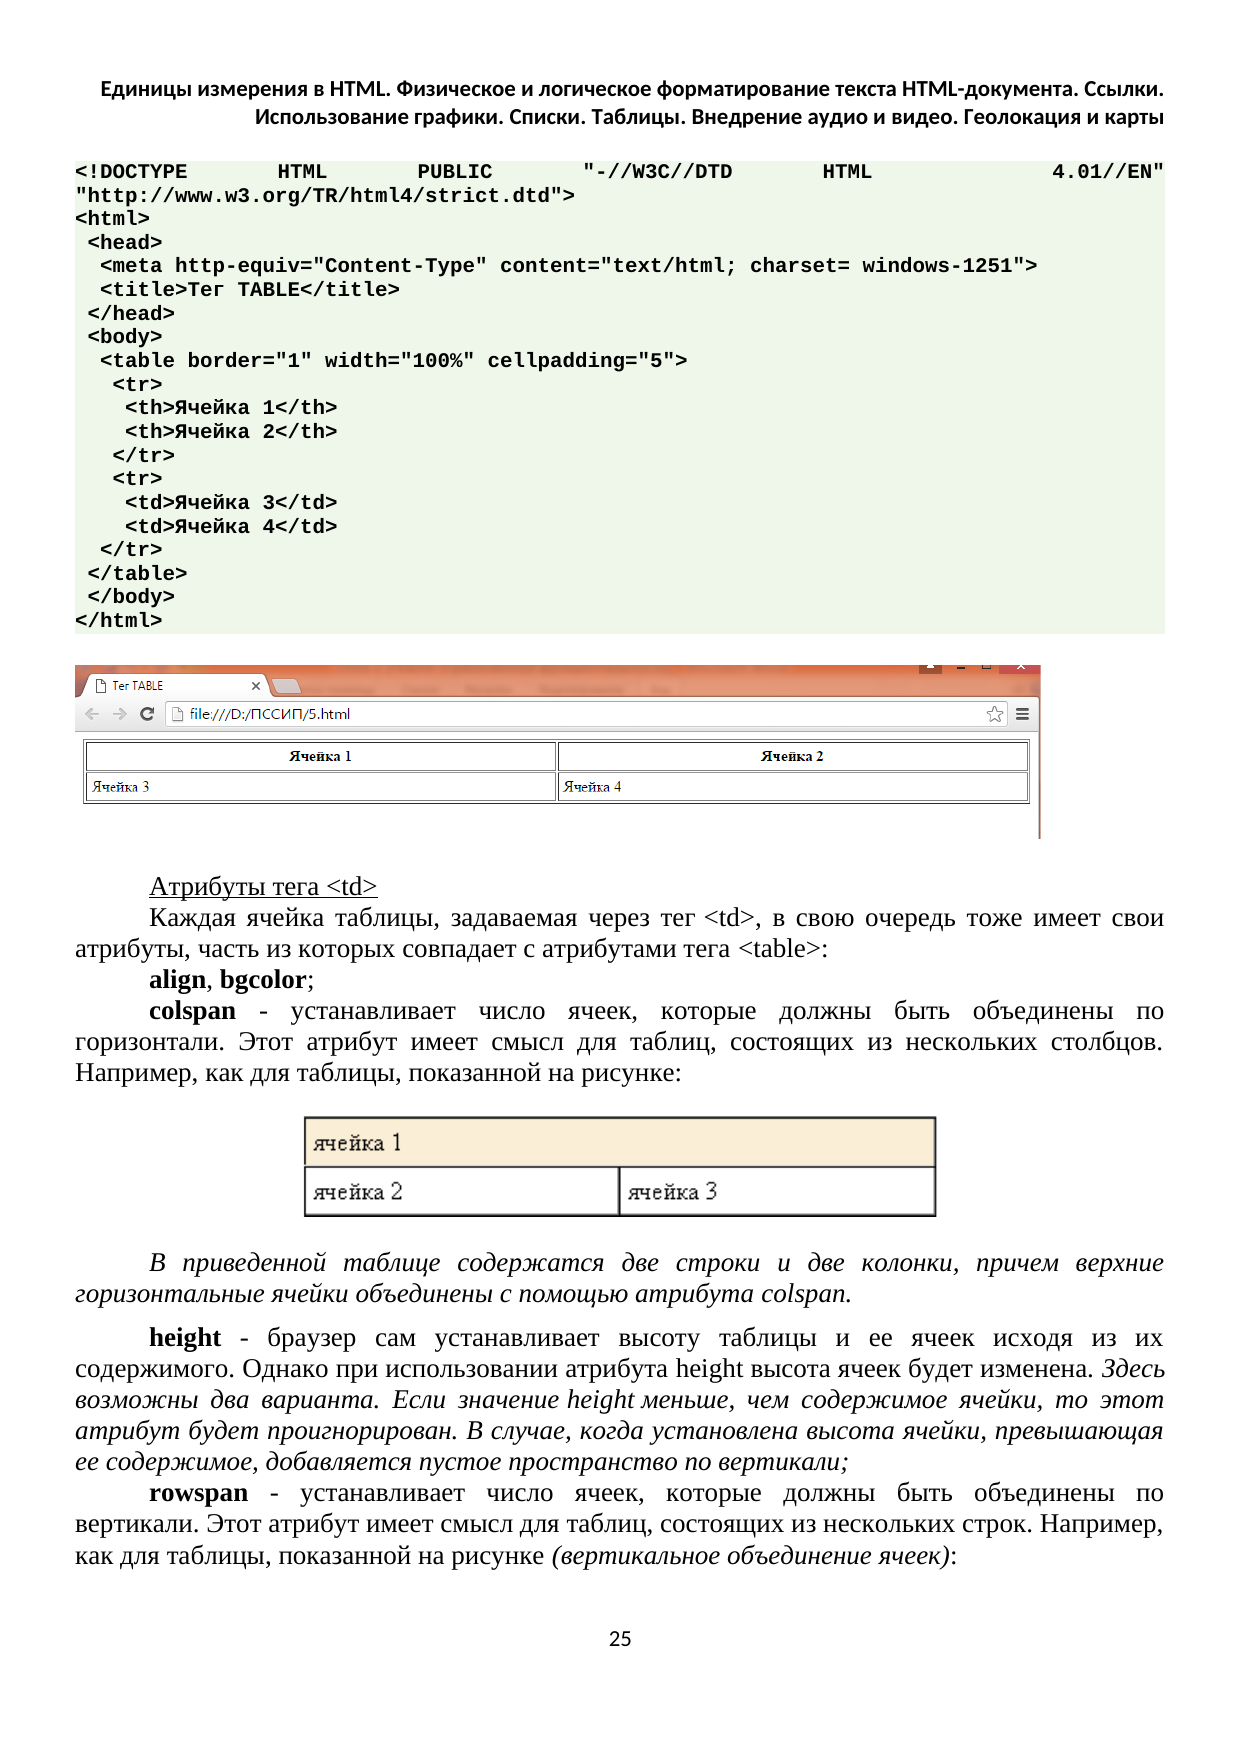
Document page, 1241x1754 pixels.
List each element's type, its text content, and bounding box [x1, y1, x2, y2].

text В приведенной таблице содержатся две строки и две колонки, причем верхние горизонтальные ячейки объединены с помощью атрибута colspan. [75, 1246, 1165, 1308]
text <tr> [75, 468, 1165, 492]
text <meta http-equiv="Content-Type" content="text/html; charset= windows-1251"> [75, 256, 1165, 279]
picture [75, 665, 1041, 839]
text height - браузер сам устанавливает высоту таблицы и ее ячеек исходя из их содержимого. Однако при использовании атрибута height высота ячеек будет изменена. Здесь возможны два варианта. Если значение height меньше, чем содержимое ячейки, то этот атрибут будет проигнорирован. В случае, когда установлена высота ячейки, превышающая ее содержимое, добавляется пустое пространство по вертикали; [75, 1321, 1165, 1476]
text <title>Тег TABLE</title> [75, 279, 1165, 303]
text </table> [75, 563, 1165, 587]
text align, bgcolor; [75, 963, 1165, 994]
text <th>Ячейка 1</th> [75, 397, 1165, 421]
text </html> [75, 610, 1165, 634]
text <td>Ячейка 3</td> [75, 492, 1165, 516]
text colspan - устанавливает число ячеек, которые должны быть объединены по горизонтали. Этот атрибут имеет смысл для таблиц, состоящих из нескольких столбцов. Например, как для таблицы, показанной на рисунке: [75, 994, 1165, 1088]
text <table border="1" width="100%" cellpadding="5"> [75, 350, 1165, 374]
text </tr> [75, 445, 1165, 468]
text <th>Ячейка 2</th> [75, 421, 1165, 445]
text </body> [75, 587, 1165, 610]
text <!DOCTYPE HTML PUBLIC "-//W3C//DTD HTML 4.01//EN" "http://www.w3.org/TR/html4/strict.dtd"> [75, 161, 1165, 208]
text <html> [75, 208, 1165, 232]
text </head> [75, 303, 1165, 326]
text </tr> [75, 539, 1165, 563]
text Каждая ячейка таблицы, задаваемая через тег <td>, в свою очередь тоже имеет свои атрибуты, часть из которых совпадает с атрибутами тега <table>: [75, 901, 1165, 963]
text Атрибуты тега <td> [75, 869, 1165, 901]
text <head> [75, 232, 1165, 256]
text <tr> [75, 374, 1165, 397]
picture [303, 1116, 937, 1217]
text <body> [75, 326, 1165, 350]
text rowspan - устанавливает число ячеек, которые должны быть объединены по вертикали. Этот атрибут имеет смысл для таблиц, состоящих из нескольких строк. Например, как для таблицы, показанной на рисунке (вертикальное объединение ячеек): [75, 1476, 1165, 1570]
text <td>Ячейка 4</td> [75, 516, 1165, 539]
